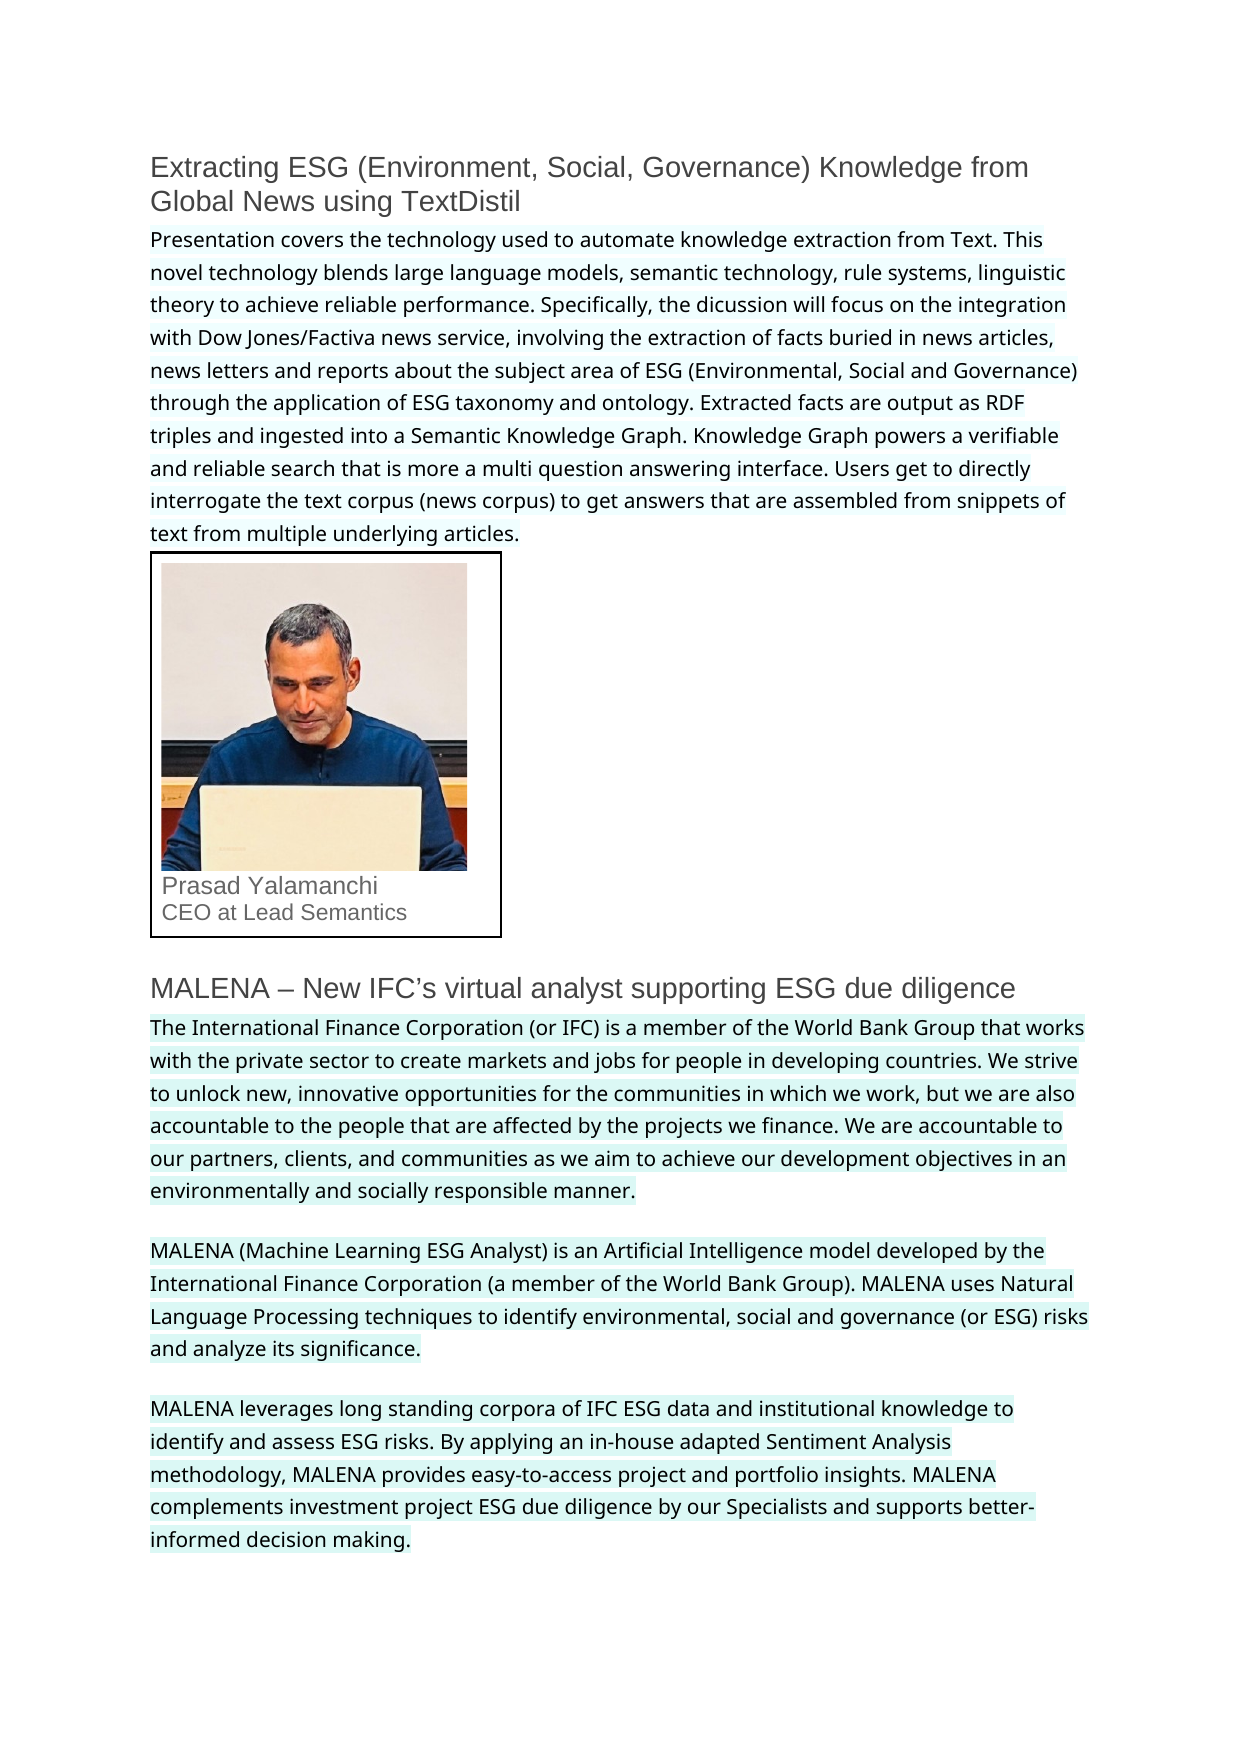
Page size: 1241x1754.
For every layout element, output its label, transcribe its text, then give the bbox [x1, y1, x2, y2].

table_header Prasad Yalamanchi CEO at Lead Semantics [152, 554, 500, 936]
picture [161, 563, 468, 871]
subtitle MALENA – New IFC’s virtual analyst supporting ESG due diligence [150, 972, 1090, 1005]
text The International Finance Corporation (or IFC) is a member of the World Bank Group that works with the private sector to create markets and jobs for people in developing countries. We strive to unlock new, innovative opportunities for the communities in which we work, but we are also accountable to the people that are affected by the projects we finance. We are accountable to our partners, clients, and communities as we aim to achieve our development objectives in an environmentally and socially responsible manner. [150, 1013, 1090, 1205]
subtitle Extracting ESG (Environment, Social, Governance) Knowledge from Global News using TextDistil [150, 150, 1090, 217]
text Presentation covers the technology used to automate knowledge extraction from Text. This novel technology blends large language models, semantic technology, rule systems, linguistic theory to achieve reliable performance. Specifically, the dicussion will focus on the integration with Dow Jones/Factiva news service, involving the extraction of facts buried in news articles, news letters and reports about the subject area of ESG (Environmental, Social and Governance) through the application of ESG taxonomy and ontology. Extracted facts are output as RDF triples and ingested into a Semantic Knowledge Graph. Knowledge Graph powers a verifiable and reliable search that is more a multi question answering interface. Users get to directly interrogate the text corpus (news corpus) to get answers that are assembled from snippets of text from multiple underlying articles. [150, 225, 1090, 547]
